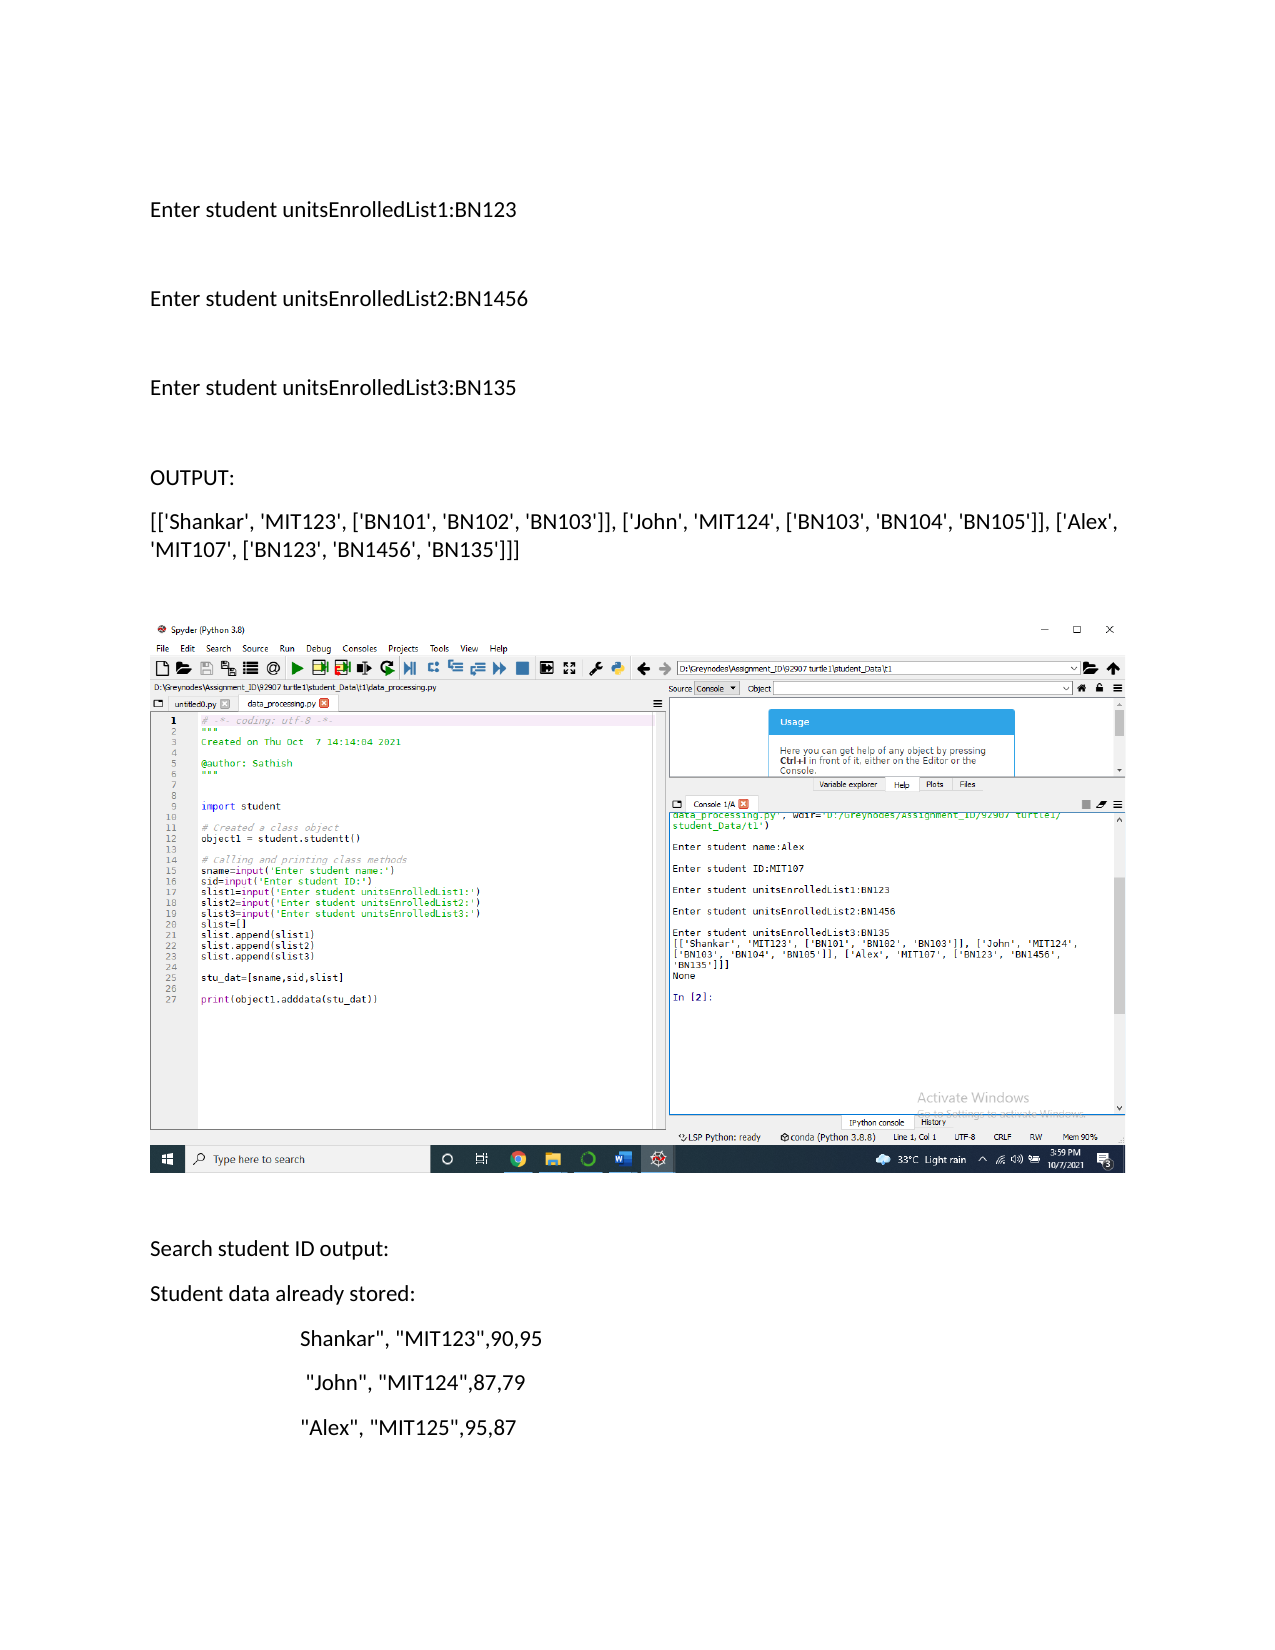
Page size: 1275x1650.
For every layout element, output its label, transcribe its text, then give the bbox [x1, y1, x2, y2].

text Enter student unitsEnrolledList1:BN123 [150, 195, 1125, 223]
text "Alex", "MIT125",95,87 [300, 1413, 1125, 1441]
text Shankar", "MIT123",90,95 [300, 1324, 1125, 1352]
text Search student ID output: [150, 1234, 1125, 1262]
picture [150, 625, 1125, 1173]
text "John", "MIT124",87,79 [300, 1368, 1125, 1396]
text [['Shankar', 'MIT123', ['BN101', 'BN102', 'BN103']], ['John', 'MIT124', ['BN103', 'BN104', 'BN105']], ['Alex', 'MIT107', ['BN123', 'BN1456', 'BN135']]] [150, 507, 1125, 563]
text Enter student unitsEnrolledList2:BN1456 [150, 284, 1125, 312]
text Student data already stored: [150, 1279, 1125, 1307]
text Enter student unitsEnrolledList3:BN135 [150, 373, 1125, 401]
text OUTPUT: [150, 463, 1125, 491]
